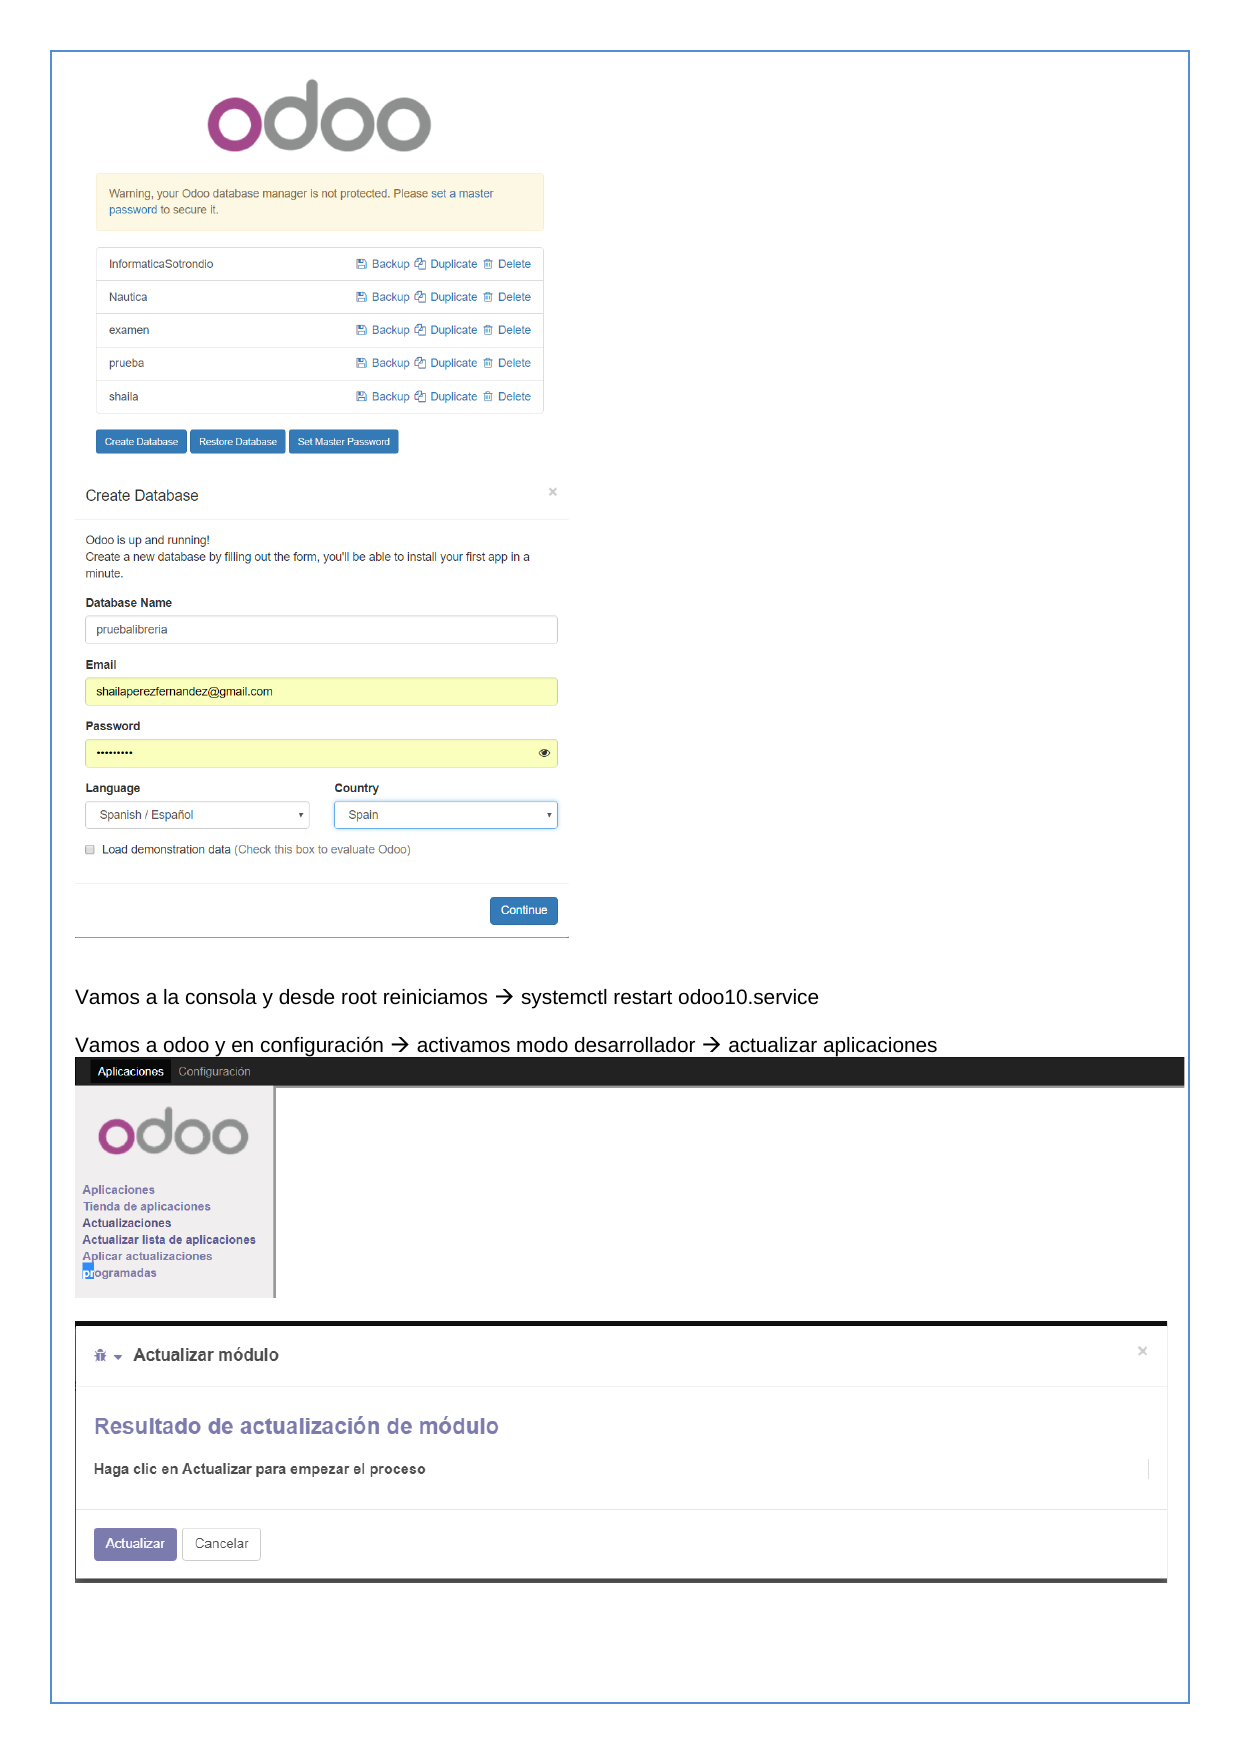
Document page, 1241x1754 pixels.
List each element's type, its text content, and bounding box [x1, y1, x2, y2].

picture [75, 1321, 1168, 1583]
picture [75, 483, 569, 938]
picture [75, 1057, 1185, 1298]
text Vamos a la consola y desde root reiniciamos systemctl restart odoo10.service [75, 985, 1165, 1009]
picture [75, 75, 561, 461]
text Vamos a odoo y en configuración activamos modo desarrollador actualizar aplicaciones [75, 1033, 1165, 1057]
